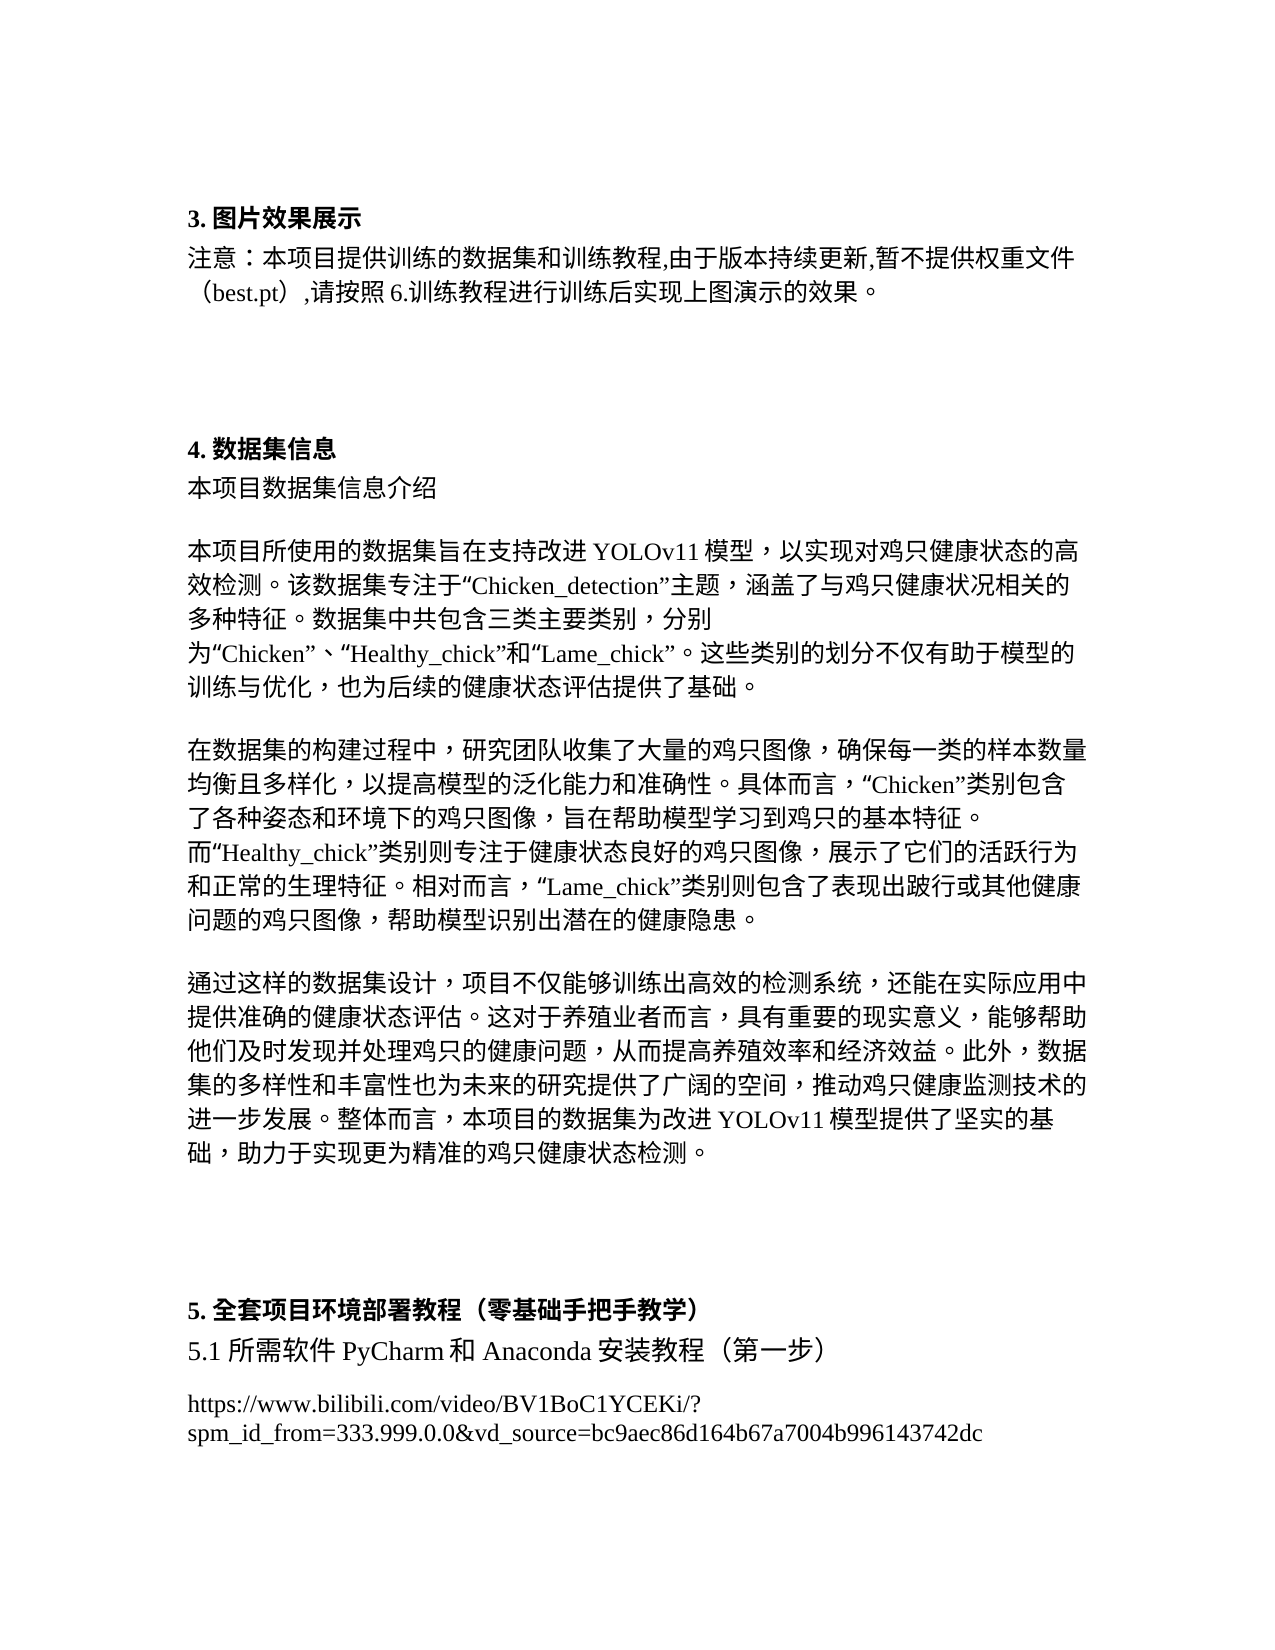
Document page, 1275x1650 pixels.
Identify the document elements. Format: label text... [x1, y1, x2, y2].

subtitle 5. 全套项目环境部署教程（零基础手把手教学） [187, 1293, 1087, 1327]
text https://www.bilibili.com/video/BV1BoC1YCEKi/?spm_id_from=333.999.0.0&vd_source=bc9aec86d164b67a7004b996143742dc [187, 1389, 1087, 1447]
text 注意：本项目提供训练的数据集和训练教程,由于版本持续更新,暂不提供权重文件（best.pt）,请按照6.训练教程进行训练后实现上图演示的效果。 [187, 240, 1087, 308]
text 本项目数据集信息介绍 本项目所使用的数据集旨在支持改进YOLOv11模型，以实现对鸡只健康状态的高效检测。该数据集专注于“Chicken_detection”主题，涵盖了与鸡只健康状况相关的多种特征。数据集中共包含三类主要类别，分别为“Chicken”、“Healthy_chick”和“Lame_chick”。这些类别的划分不仅有助于模型的训练与优化，也为后续的健康状态评估提供了基础。 在数据集的构建过程中，研究团队收集了大量的鸡只图像，确保每一类的样本数量均衡且多样化，以提高模型的泛化能力和准确性。具体而言，“Chicken”类别包含了各种姿态和环境下的鸡只图像，旨在帮助模型学习到鸡只的基本特征。而“Healthy_chick”类别则专注于健康状态良好的鸡只图像，展示了它们的活跃行为和正常的生理特征。相对而言，“Lame_chick”类别则包含了表现出跛行或其他健康问题的鸡只图像，帮助模型识别出潜在的健康隐患。 通过这样的数据集设计，项目不仅能够训练出高效的检测系统，还能在实际应用中提供准确的健康状态评估。这对于养殖业者而言，具有重要的现实意义，能够帮助他们及时发现并处理鸡只的健康问题，从而提高养殖效率和经济效益。此外，数据集的多样性和丰富性也为未来的研究提供了广阔的空间，推动鸡只健康监测技术的进一步发展。整体而言，本项目的数据集为改进YOLOv11模型提供了坚实的基础，助力于实现更为精准的鸡只健康状态检测。 [187, 470, 1087, 1170]
subtitle 3. 图片效果展示 [187, 201, 1087, 235]
text 5.1 所需软件PyCharm和Anaconda安装教程（第一步） [187, 1332, 1087, 1369]
subtitle 4. 数据集信息 [187, 431, 1087, 465]
